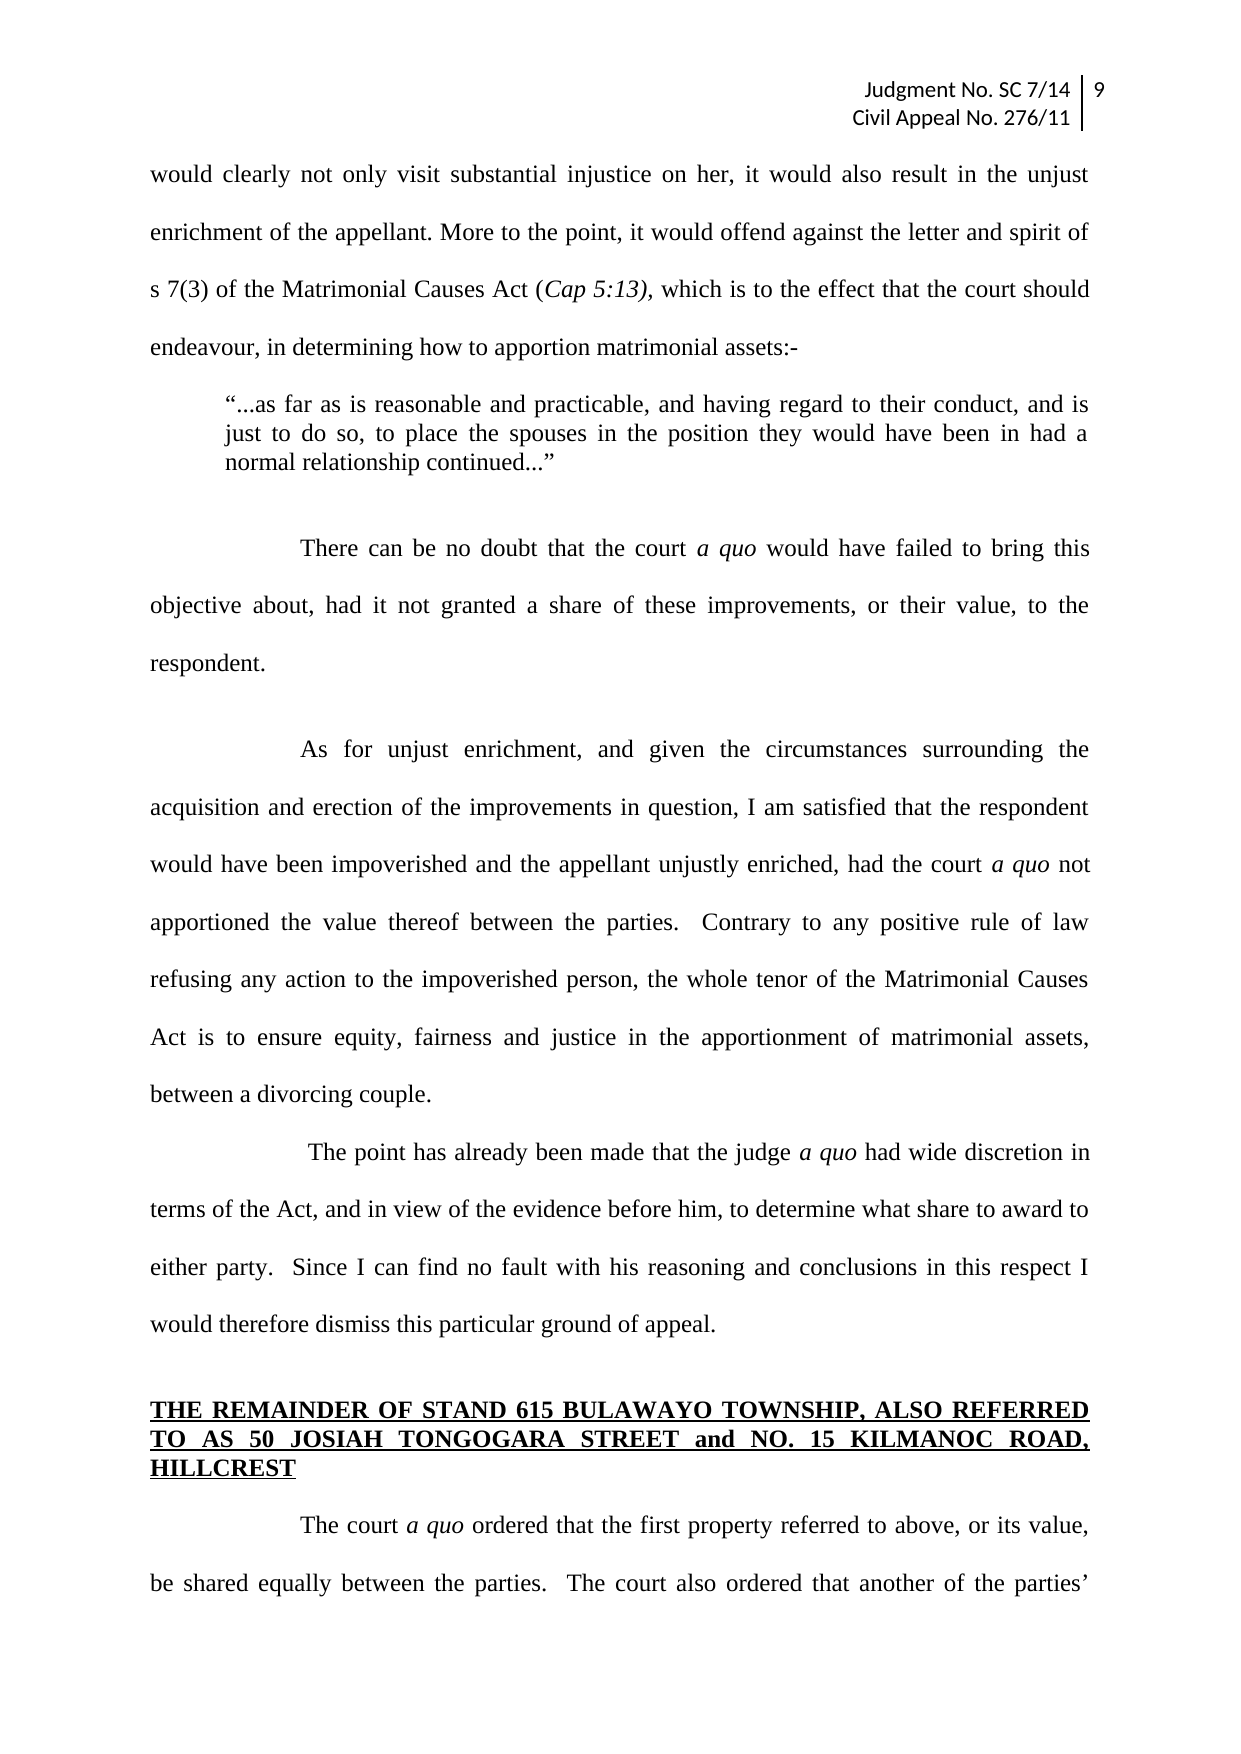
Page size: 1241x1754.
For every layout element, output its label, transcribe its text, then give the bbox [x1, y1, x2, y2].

text As for unjust enrichment, and given the circumstances surrounding the acquisition and erection of the improvements in question, I am satisfied that the respondent would have been impoverished and the appellant unjustly enriched, had the court a quo not apportioned the value thereof between the parties. Contrary to any positive rule of law refusing any action to the impoverished person, the whole tenor of the Matrimonial Causes Act is to ensure equity, fairness and justice in the apportionment of matrimonial assets, between a divorcing couple. [150, 734, 1090, 1108]
text “...as far as is reasonable and practicable, and having regard to their conduct, and is just to do so, to place the spouses in the position they would have been in had a normal relationship continued...” [225, 389, 1090, 475]
text THE REMAINDER OF STAND 615 BULAWAYO TOWNSHIP, ALSO REFERRED TO AS 50 JOSIAH TONGOGARA STREET and NO. 15 KILMANOC ROAD, HILLCREST [150, 1395, 1090, 1420]
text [150, 159, 1090, 360]
text The point has already been made that the judge a quo had wide discretion in terms of the Act, and in view of the evidence before him, to determine what share to award to either party. Since I can find no fault with his reasoning and conclusions in this respect I would therefore dismiss this particular ground of appeal. [150, 1137, 1090, 1338]
text THE REMAINDER OF STAND 615 BULAWAYO TOWNSHIP, ALSO REFERRED TO AS 50 JOSIAH TONGOGARA STREET and NO. 15 KILMANOC ROAD, HILLCREST [150, 1451, 1090, 1482]
text THE REMAINDER OF STAND 615 BULAWAYO TOWNSHIP, ALSO REFERRED TO AS 50 JOSIAH TONGOGARA STREET and NO. 15 KILMANOC ROAD, HILLCREST [150, 1422, 1090, 1449]
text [150, 1510, 1090, 1597]
text There can be no doubt that the court a quo would have failed to bring this objective about, had it not granted a share of these improvements, or their value, to the respondent. [150, 533, 1090, 677]
